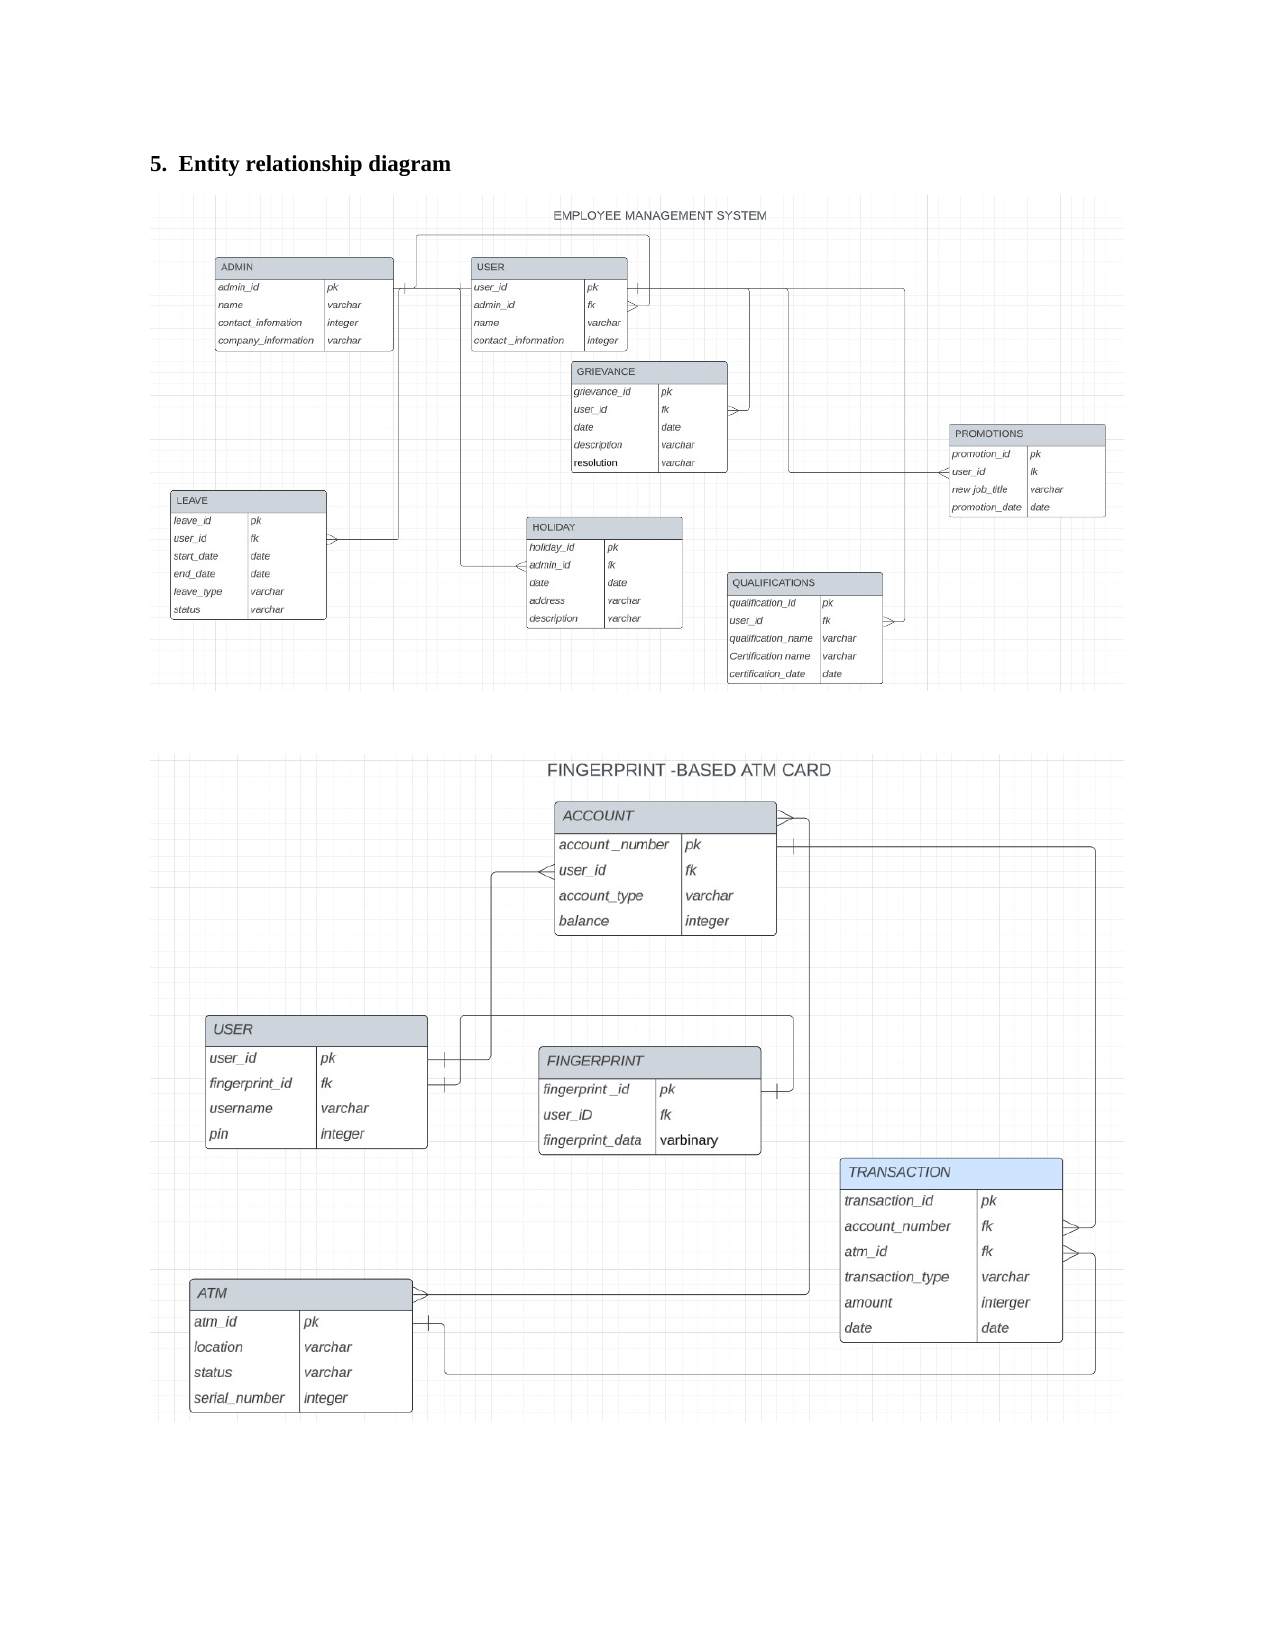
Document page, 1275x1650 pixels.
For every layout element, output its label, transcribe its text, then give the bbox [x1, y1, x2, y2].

text 5. Entity relationship diagram [150, 150, 1125, 176]
picture [150, 195, 1124, 691]
picture [150, 754, 1124, 1422]
